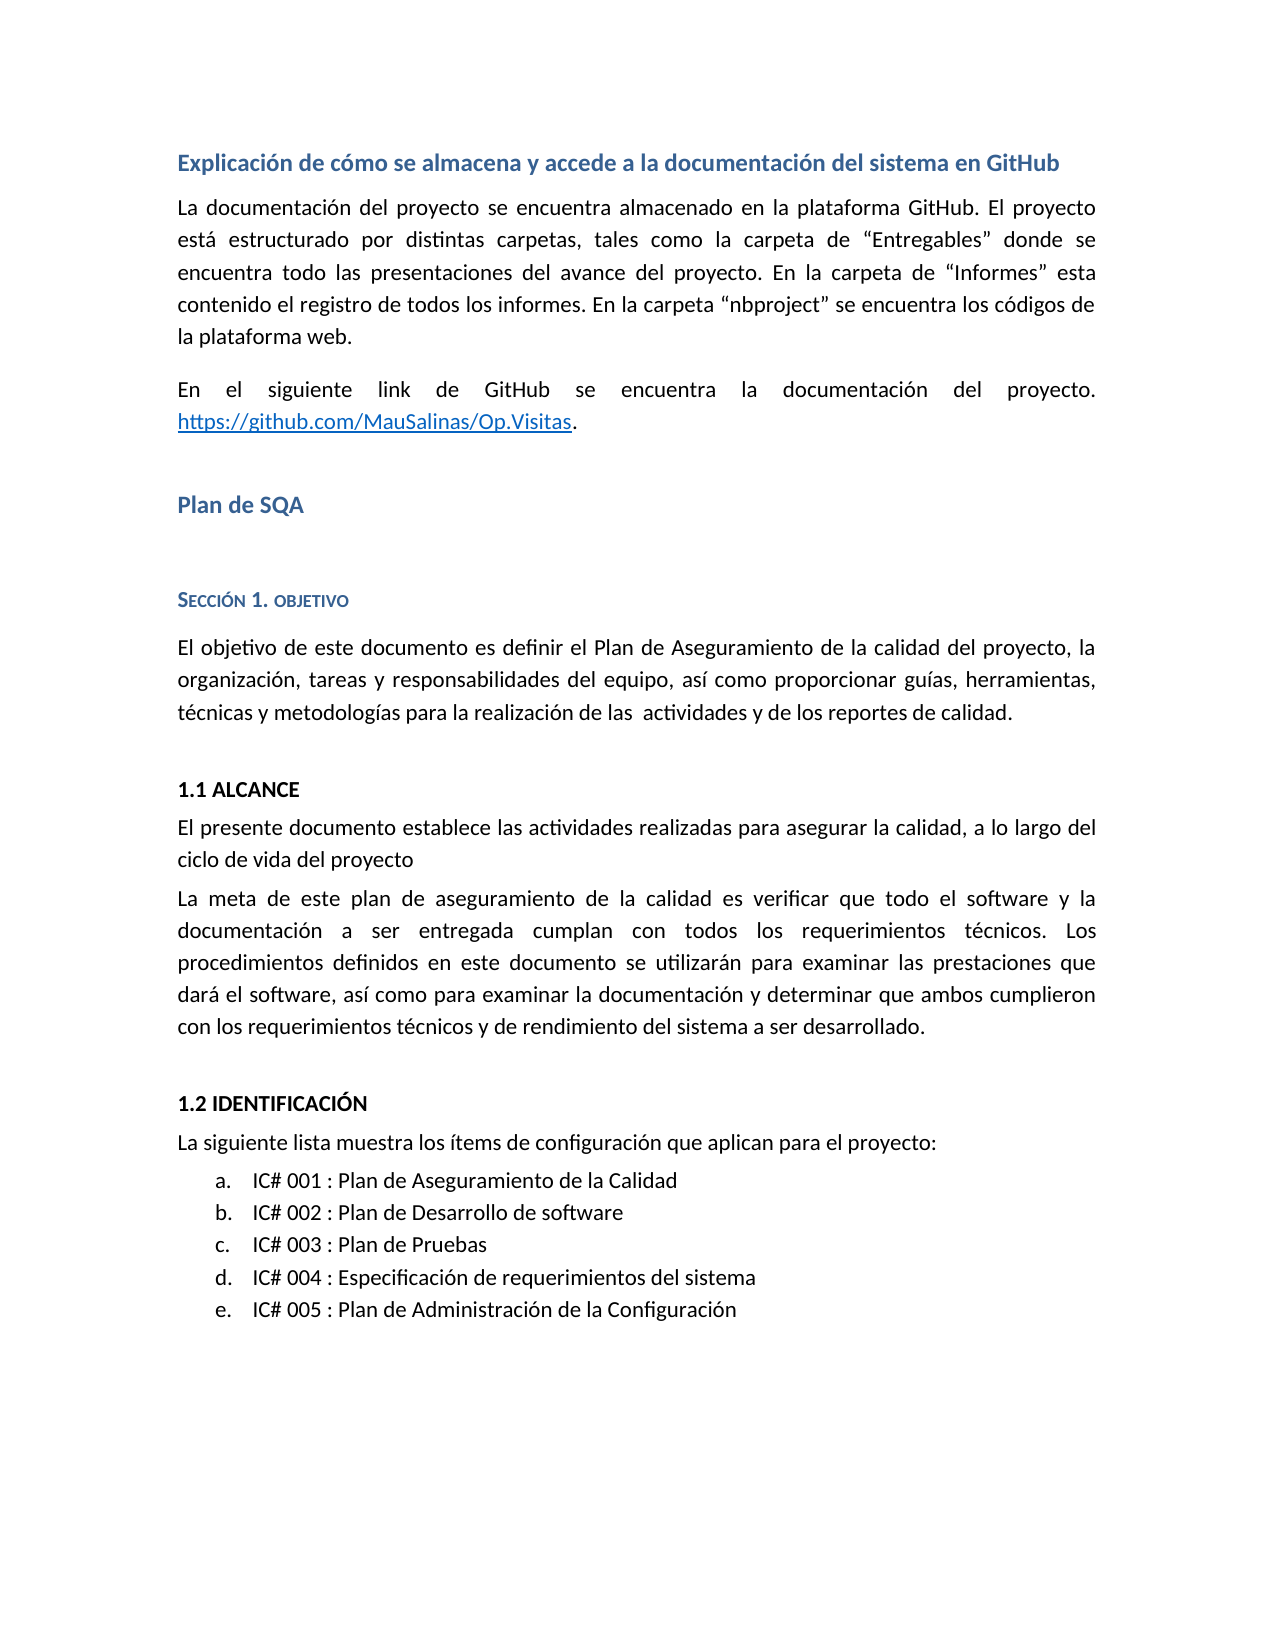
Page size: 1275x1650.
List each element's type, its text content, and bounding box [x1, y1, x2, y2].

text En el siguiente link de GitHub se encuentra la documentación del proyecto. https://github.com/MauSalinas/Op.Visitas. [177, 375, 1098, 435]
text El objetivo de este documento es definir el Plan de Aseguramiento de la calidad del proyecto, la organización, tareas y responsabilidades del equipo, así como proporcionar guías, herramientas, técnicas y metodologías para la realización de las actividades y de los reportes de calidad. [177, 633, 1098, 726]
text 1.2 IDENTIFICACIÓN [177, 1089, 1098, 1117]
text El presente documento establece las actividades realizadas para asegurar la calidad, a lo largo del ciclo de vida del proyecto [177, 813, 1098, 873]
text 1.1 ALCANCE [177, 775, 1098, 803]
text La documentación del proyecto se encuentra almacenado en la plataforma GitHub. El proyecto está estructurado por distintas carpetas, tales como la carpeta de “Entregables” donde se encuentra todo las presentaciones del avance del proyecto. En la carpeta de “Informes” esta contenido el registro de todos los informes. En la carpeta “nbproject” se encuentra los códigos de la plataforma web. [177, 193, 1098, 350]
subtitle Plan de SQA [177, 489, 1098, 520]
text La siguiente lista muestra los ítems de configuración que aplican para el proyecto: [177, 1128, 1098, 1156]
text La meta de este plan de aseguramiento de la calidad es verificar que todo el software y la documentación a ser entregada cumplan con todos los requerimientos técnicos. Los procedimientos definidos en este documento se utilizarán para examinar las prestaciones que dará el software, así como para examinar la documentación y determinar que ambos cumplieron con los requerimientos técnicos y de rendimiento del sistema a ser desarrollado. [177, 884, 1098, 1041]
list IC# 004 : Especificación de requerimientos del sistema [215, 1263, 1098, 1291]
list IC# 002 : Plan de Desarrollo de software [215, 1198, 1098, 1226]
subtitle Explicación de cómo se almacena y accede a la documentación del sistema en GitHub [177, 148, 1098, 178]
list IC# 005 : Plan de Administración de la Configuración [215, 1295, 1098, 1323]
subtitle Sección 1. objetivo [177, 585, 1098, 613]
list IC# 003 : Plan de Pruebas [215, 1231, 1098, 1259]
list IC# 001 : Plan de Aseguramiento de la Calidad [215, 1166, 1098, 1194]
